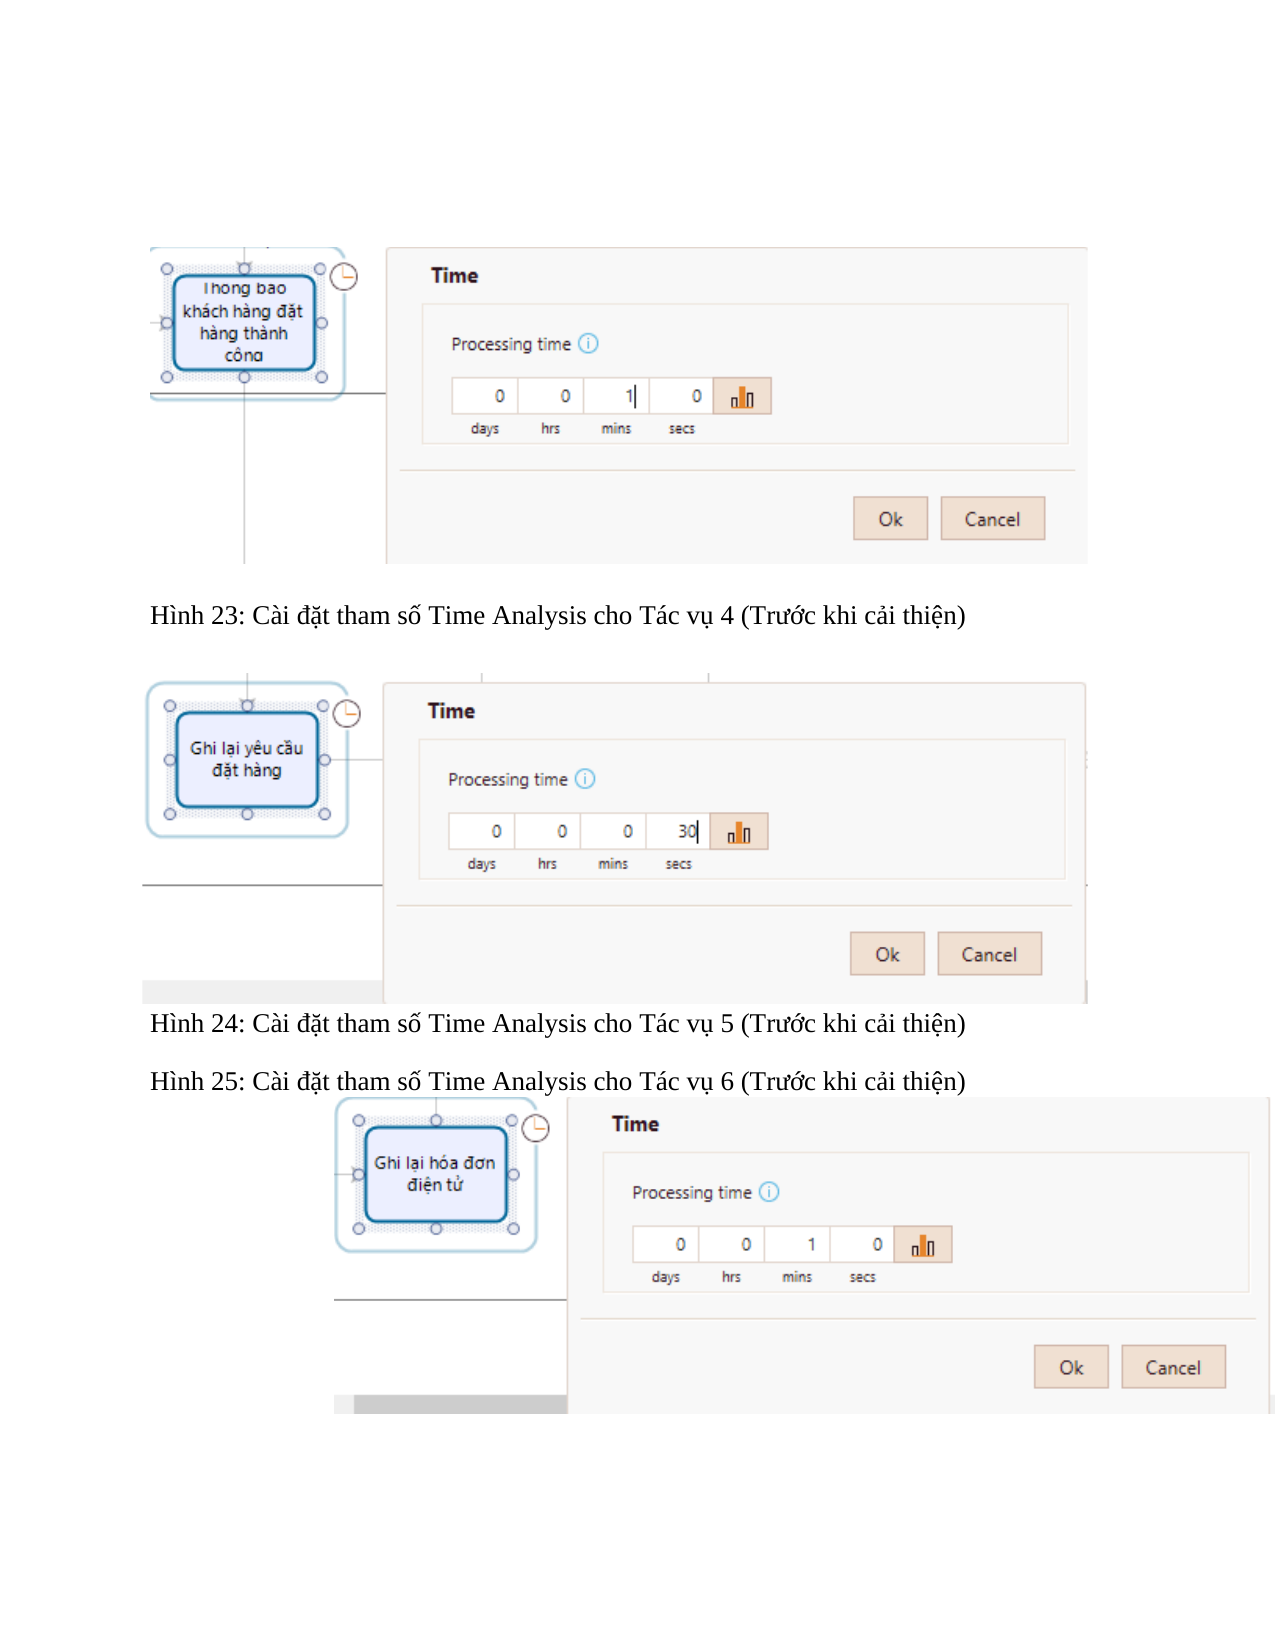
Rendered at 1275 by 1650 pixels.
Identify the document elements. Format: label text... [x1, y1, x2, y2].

picture [150, 247, 1088, 564]
picture [142, 673, 1088, 1004]
text Hình 25: Cài đặt tham số Time Analysis cho Tác vụ 6 (Trước khi cải thiện) [150, 1065, 1125, 1096]
picture [334, 1097, 1275, 1414]
